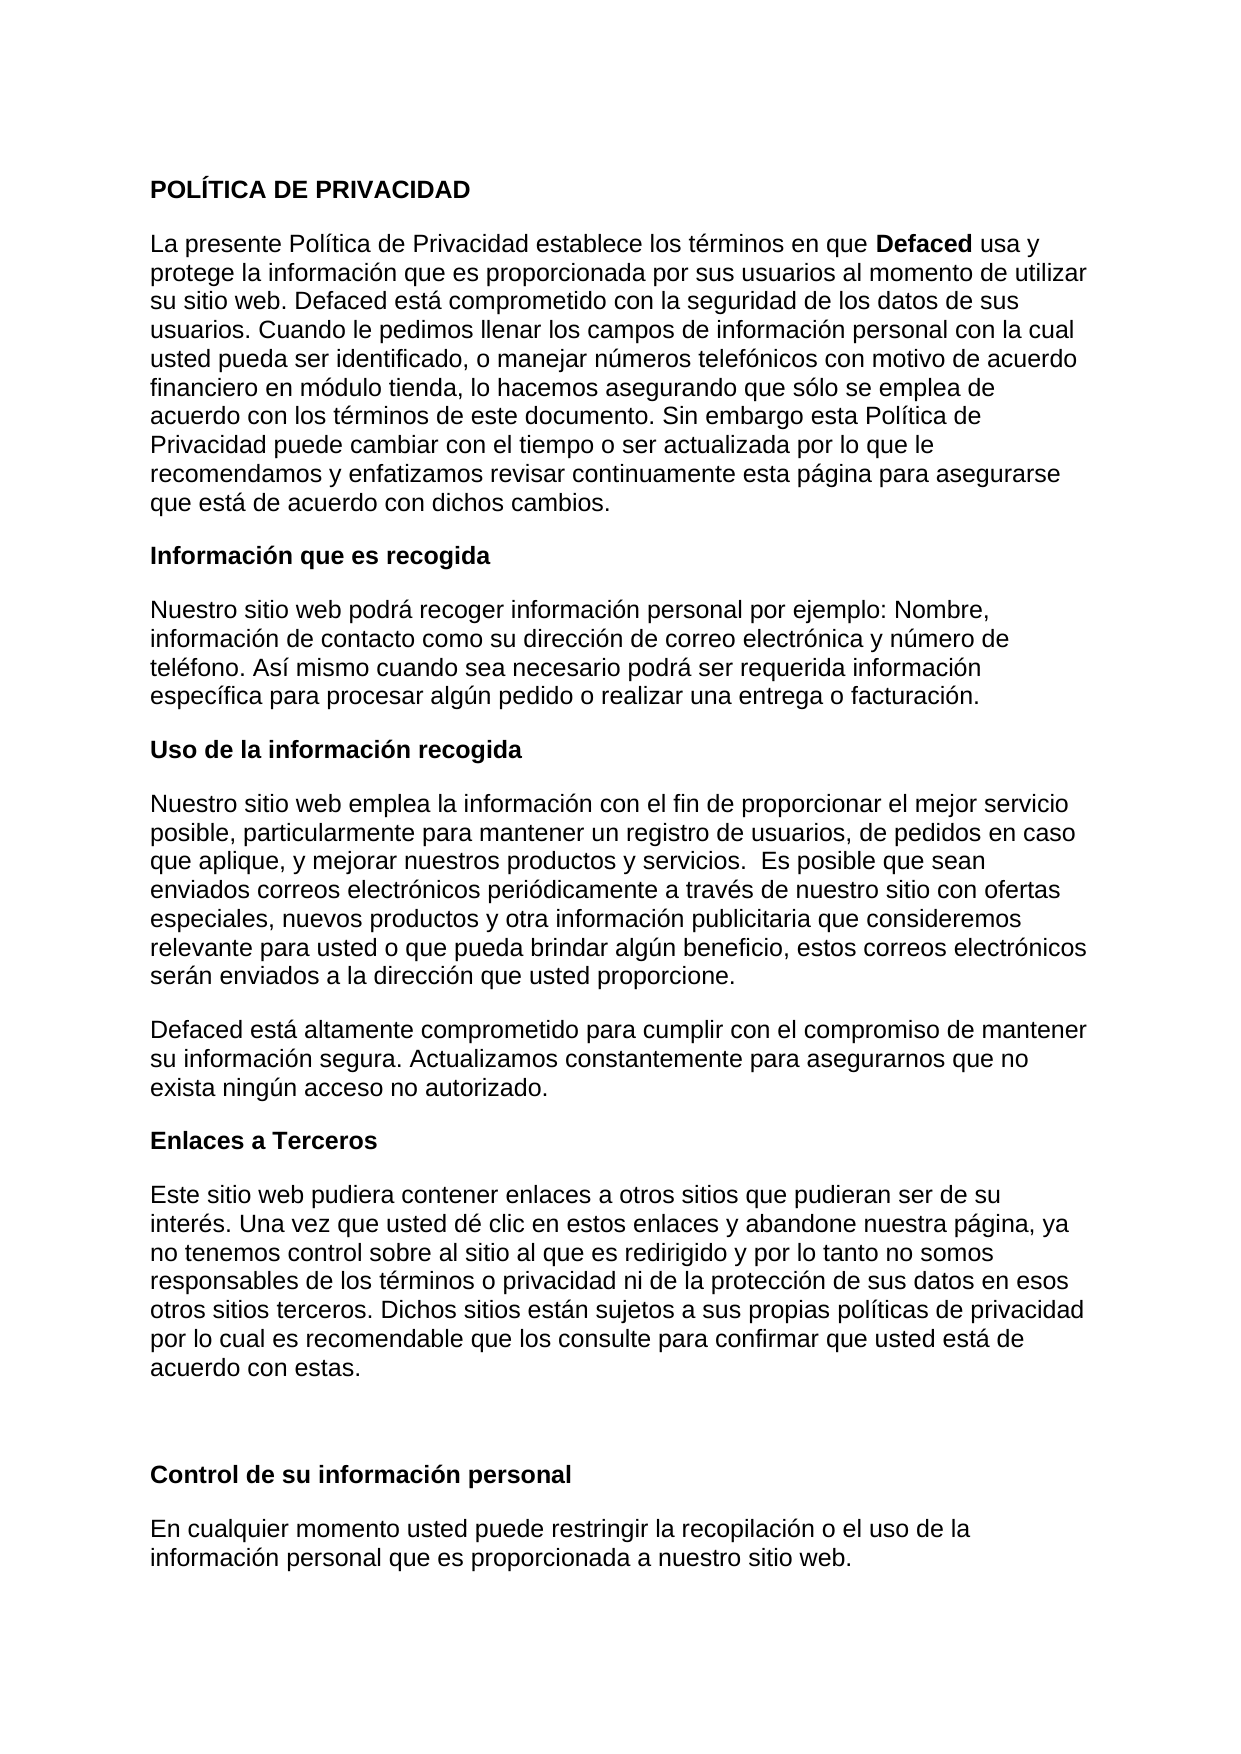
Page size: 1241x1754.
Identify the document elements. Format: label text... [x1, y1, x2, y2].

text Enlaces a Terceros [150, 1126, 1090, 1155]
text Control de su información personal [150, 1460, 1090, 1489]
text La presente Política de Privacidad establece los términos en que Defaced usa y protege la información que es proporcionada por sus usuarios al momento de utilizar su sitio web. Defaced está comprometido con la seguridad de los datos de sus usuarios. Cuando le pedimos llenar los campos de información personal con la cual usted pueda ser identificado, o manejar números telefónicos con motivo de acuerdo financiero en módulo tienda, lo hacemos asegurando que sólo se emplea de acuerdo con los términos de este documento. Sin embargo esta Política de Privacidad puede cambiar con el tiempo o ser actualizada por lo que le recomendamos y enfatizamos revisar continuamente esta página para asegurarse que está de acuerdo con dichos cambios. [150, 229, 1090, 516]
text Nuestro sitio web podrá recoger información personal por ejemplo: Nombre, información de contacto como su dirección de correo electrónica y número de teléfono. Así mismo cuando sea necesario podrá ser requerida información específica para procesar algún pedido o realizar una entrega o facturación. [150, 595, 1090, 710]
text Nuestro sitio web emplea la información con el fin de proporcionar el mejor servicio posible, particularmente para mantener un registro de usuarios, de pedidos en caso que aplique, y mejorar nuestros productos y servicios. Es posible que sean enviados correos electrónicos periódicamente a través de nuestro sitio con ofertas especiales, nuevos productos y otra información publicitaria que consideremos relevante para usted o que pueda brindar algún beneficio, estos correos electrónicos serán enviados a la dirección que usted proporcione. [150, 789, 1090, 990]
text Defaced está altamente comprometido para cumplir con el compromiso de mantener su información segura. Actualizamos constantemente para asegurarnos que no exista ningún acceso no autorizado. [150, 1015, 1090, 1101]
text POLÍTICA DE PRIVACIDAD [150, 175, 1090, 204]
text Uso de la información recogida [150, 735, 1090, 764]
text En cualquier momento usted puede restringir la recopilación o el uso de la información personal que es proporcionada a nuestro sitio web. [150, 1514, 1090, 1571]
text Este sitio web pudiera contener enlaces a otros sitios que pudieran ser de su interés. Una vez que usted dé clic en estos enlaces y abandone nuestra página, ya no tenemos control sobre al sitio al que es redirigido y por lo tanto no somos responsables de los términos o privacidad ni de la protección de sus datos en esos otros sitios terceros. Dichos sitios están sujetos a sus propias políticas de privacidad por lo cual es recomendable que los consulte para confirmar que usted está de acuerdo con estas. [150, 1180, 1090, 1381]
text Información que es recogida [150, 541, 1090, 570]
